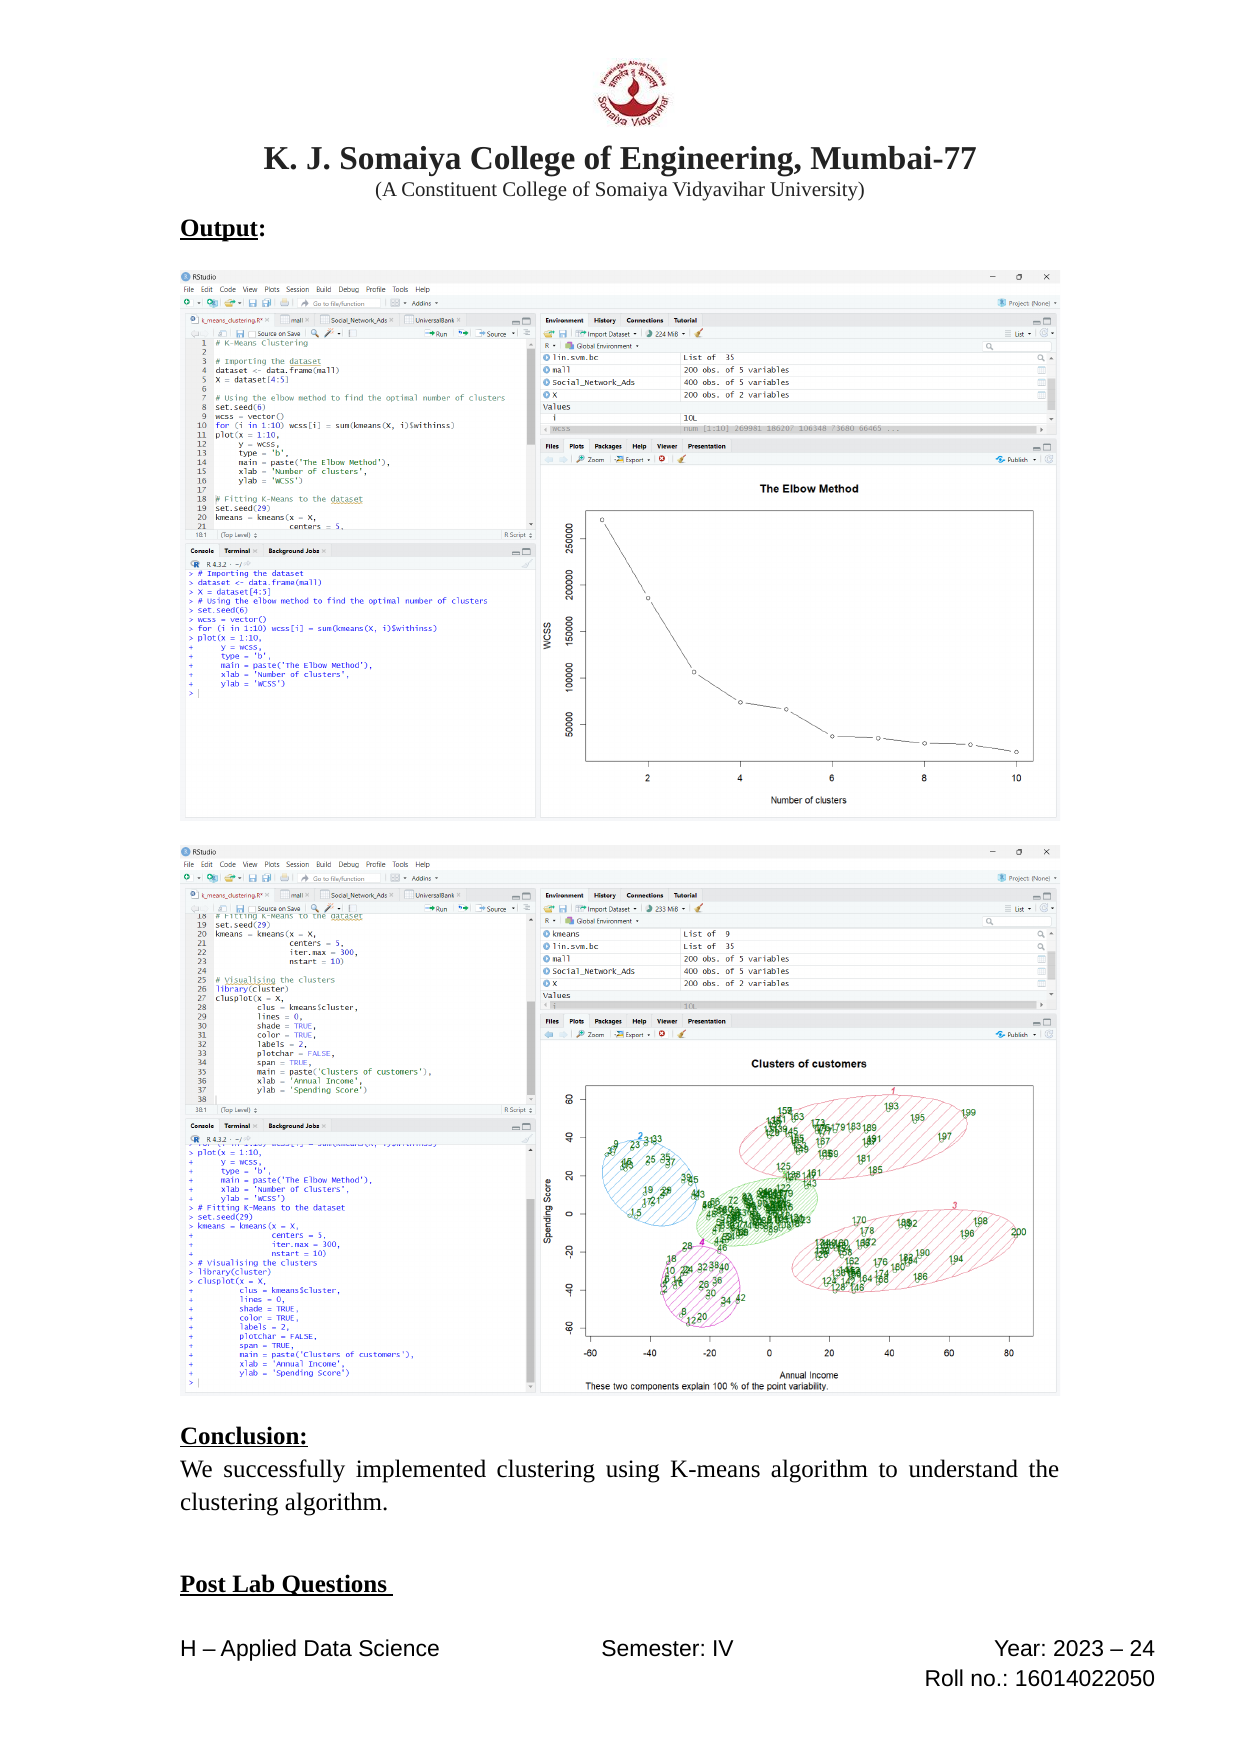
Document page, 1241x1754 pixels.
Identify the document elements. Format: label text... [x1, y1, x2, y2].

picture [180, 270, 1061, 821]
text Conclusion: [180, 1421, 1060, 1449]
text We successfully implemented clustering using K-means algorithm to understand the clustering algorithm. [180, 1454, 1060, 1516]
picture [592, 58, 675, 128]
text Output: [180, 213, 1060, 242]
picture [180, 845, 1061, 1396]
text Post Lab Questions [180, 1569, 1060, 1598]
